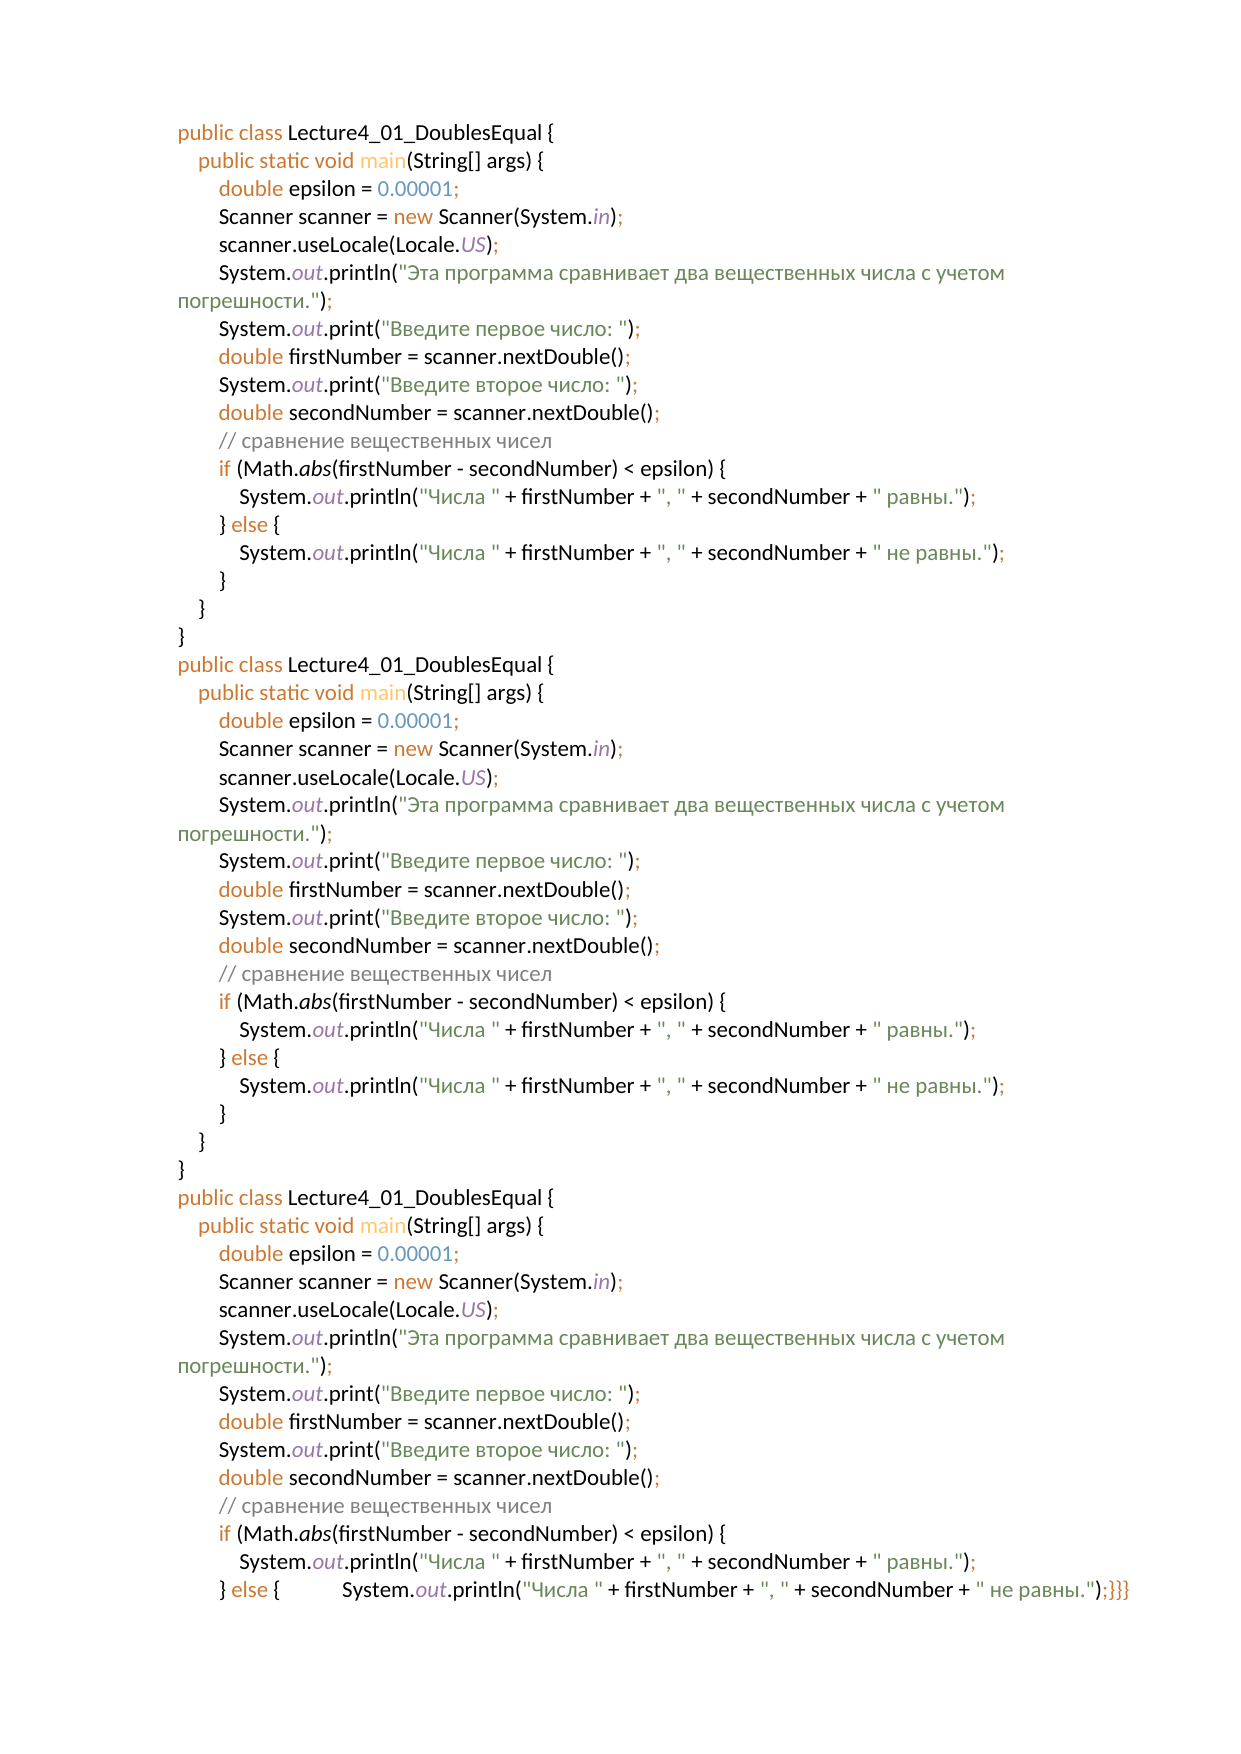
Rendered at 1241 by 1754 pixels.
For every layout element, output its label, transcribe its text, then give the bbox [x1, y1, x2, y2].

text public class Lecture4_01_DoublesEqual { public static void main(String[] args) { double epsilon = 0.00001; Scanner scanner = new Scanner(System.in); scanner.useLocale(Locale.US); System.out.println("Эта программа сравнивает два вещественных числа с учетом погрешности."); System.out.print("Введите первое число: "); double firstNumber = scanner.nextDouble(); System.out.print("Введите второе число: "); double secondNumber = scanner.nextDouble(); // сравнение вещественных чисел if (Math.abs(firstNumber - secondNumber) < epsilon) { System.out.println("Числа " + firstNumber + ", " + secondNumber + " равны."); } else { System.out.println("Числа " + firstNumber + ", " + secondNumber + " не равны.");}}} [177, 1183, 1152, 1631]
text public class Lecture4_01_DoublesEqual { public static void main(String[] args) { double epsilon = 0.00001; Scanner scanner = new Scanner(System.in); scanner.useLocale(Locale.US); System.out.println("Эта программа сравнивает два вещественных числа с учетом погрешности."); System.out.print("Введите первое число: "); double firstNumber = scanner.nextDouble(); System.out.print("Введите второе число: "); double secondNumber = scanner.nextDouble(); // сравнение вещественных чисел if (Math.abs(firstNumber - secondNumber) < epsilon) { System.out.println("Числа " + firstNumber + ", " + secondNumber + " равны."); } else { System.out.println("Числа " + firstNumber + ", " + secondNumber + " не равны."); } } } [177, 651, 1152, 1183]
text public class Lecture4_01_DoublesEqual { public static void main(String[] args) { double epsilon = 0.00001; Scanner scanner = new Scanner(System.in); scanner.useLocale(Locale.US); System.out.println("Эта программа сравнивает два вещественных числа с учетом погрешности."); System.out.print("Введите первое число: "); double firstNumber = scanner.nextDouble(); System.out.print("Введите второе число: "); double secondNumber = scanner.nextDouble(); // сравнение вещественных чисел if (Math.abs(firstNumber - secondNumber) < epsilon) { System.out.println("Числа " + firstNumber + ", " + secondNumber + " равны."); } else { System.out.println("Числа " + firstNumber + ", " + secondNumber + " не равны."); } } } [177, 118, 1152, 651]
